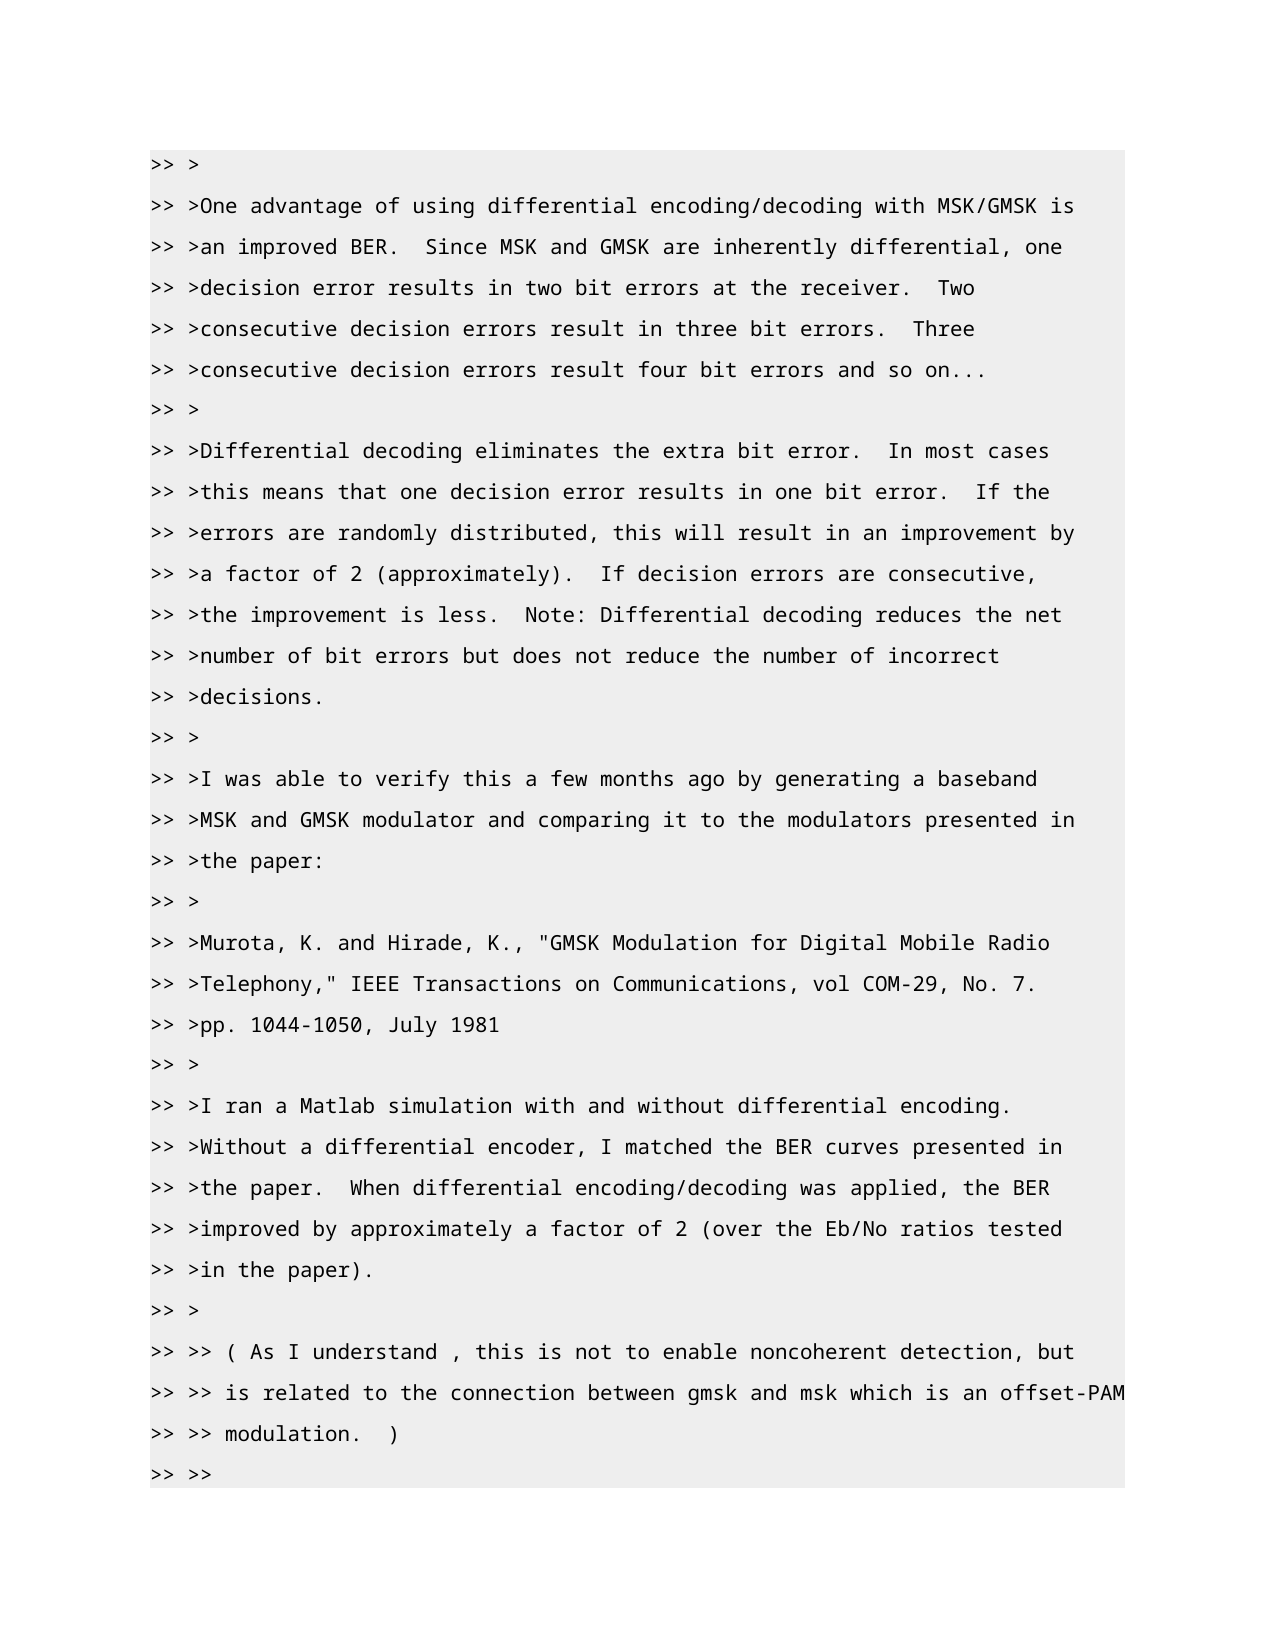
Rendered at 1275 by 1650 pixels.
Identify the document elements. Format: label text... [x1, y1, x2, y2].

text >> >pp. 1044-1050, July 1981 [150, 1010, 1125, 1038]
text >> >in the paper). [150, 1255, 1125, 1284]
text >> > [150, 396, 1125, 424]
text >> > [150, 1296, 1125, 1325]
text >> >> modulation. ) [150, 1419, 1125, 1447]
text >> > [150, 723, 1125, 752]
text >> >> ( As I understand , this is not to enable noncoherent detection, but [150, 1337, 1125, 1366]
text >> >I was able to verify this a few months ago by generating a baseband [150, 764, 1125, 792]
text >> >Differential decoding eliminates the extra bit error. In most cases [150, 437, 1125, 465]
text >> >the improvement is less. Note: Differential decoding reduces the net [150, 600, 1125, 629]
text >> >decision error results in two bit errors at the receiver. Two [150, 273, 1125, 301]
text >> >number of bit errors but does not reduce the number of incorrect [150, 641, 1125, 670]
text >> >errors are randomly distributed, this will result in an improvement by [150, 518, 1125, 547]
text >> > [150, 150, 1125, 178]
text >> >Telephony," IEEE Transactions on Communications, vol COM-29, No. 7. [150, 969, 1125, 997]
text >> >Without a differential encoder, I matched the BER curves presented in [150, 1132, 1125, 1161]
text >> >MSK and GMSK modulator and comparing it to the modulators presented in [150, 805, 1125, 833]
text >> >improved by approximately a factor of 2 (over the Eb/No ratios tested [150, 1214, 1125, 1243]
text >> >consecutive decision errors result in three bit errors. Three [150, 314, 1125, 342]
text >> >consecutive decision errors result four bit errors and so on... [150, 355, 1125, 383]
text >> >> is related to the connection between gmsk and msk which is an offset-PAM [150, 1378, 1125, 1407]
text >> >a factor of 2 (approximately). If decision errors are consecutive, [150, 559, 1125, 588]
text >> >I ran a Matlab simulation with and without differential encoding. [150, 1092, 1125, 1120]
text >> > [150, 1051, 1125, 1079]
text >> >Murota, K. and Hirade, K., "GMSK Modulation for Digital Mobile Radio [150, 928, 1125, 956]
text >> > [150, 887, 1125, 915]
text >> >One advantage of using differential encoding/decoding with MSK/GMSK is [150, 191, 1125, 219]
text >> >the paper: [150, 846, 1125, 874]
text >> >> [150, 1460, 1125, 1488]
text >> >the paper. When differential encoding/decoding was applied, the BER [150, 1173, 1125, 1202]
text >> >an improved BER. Since MSK and GMSK are inherently differential, one [150, 232, 1125, 260]
text >> >decisions. [150, 682, 1125, 711]
text >> >this means that one decision error results in one bit error. If the [150, 477, 1125, 506]
